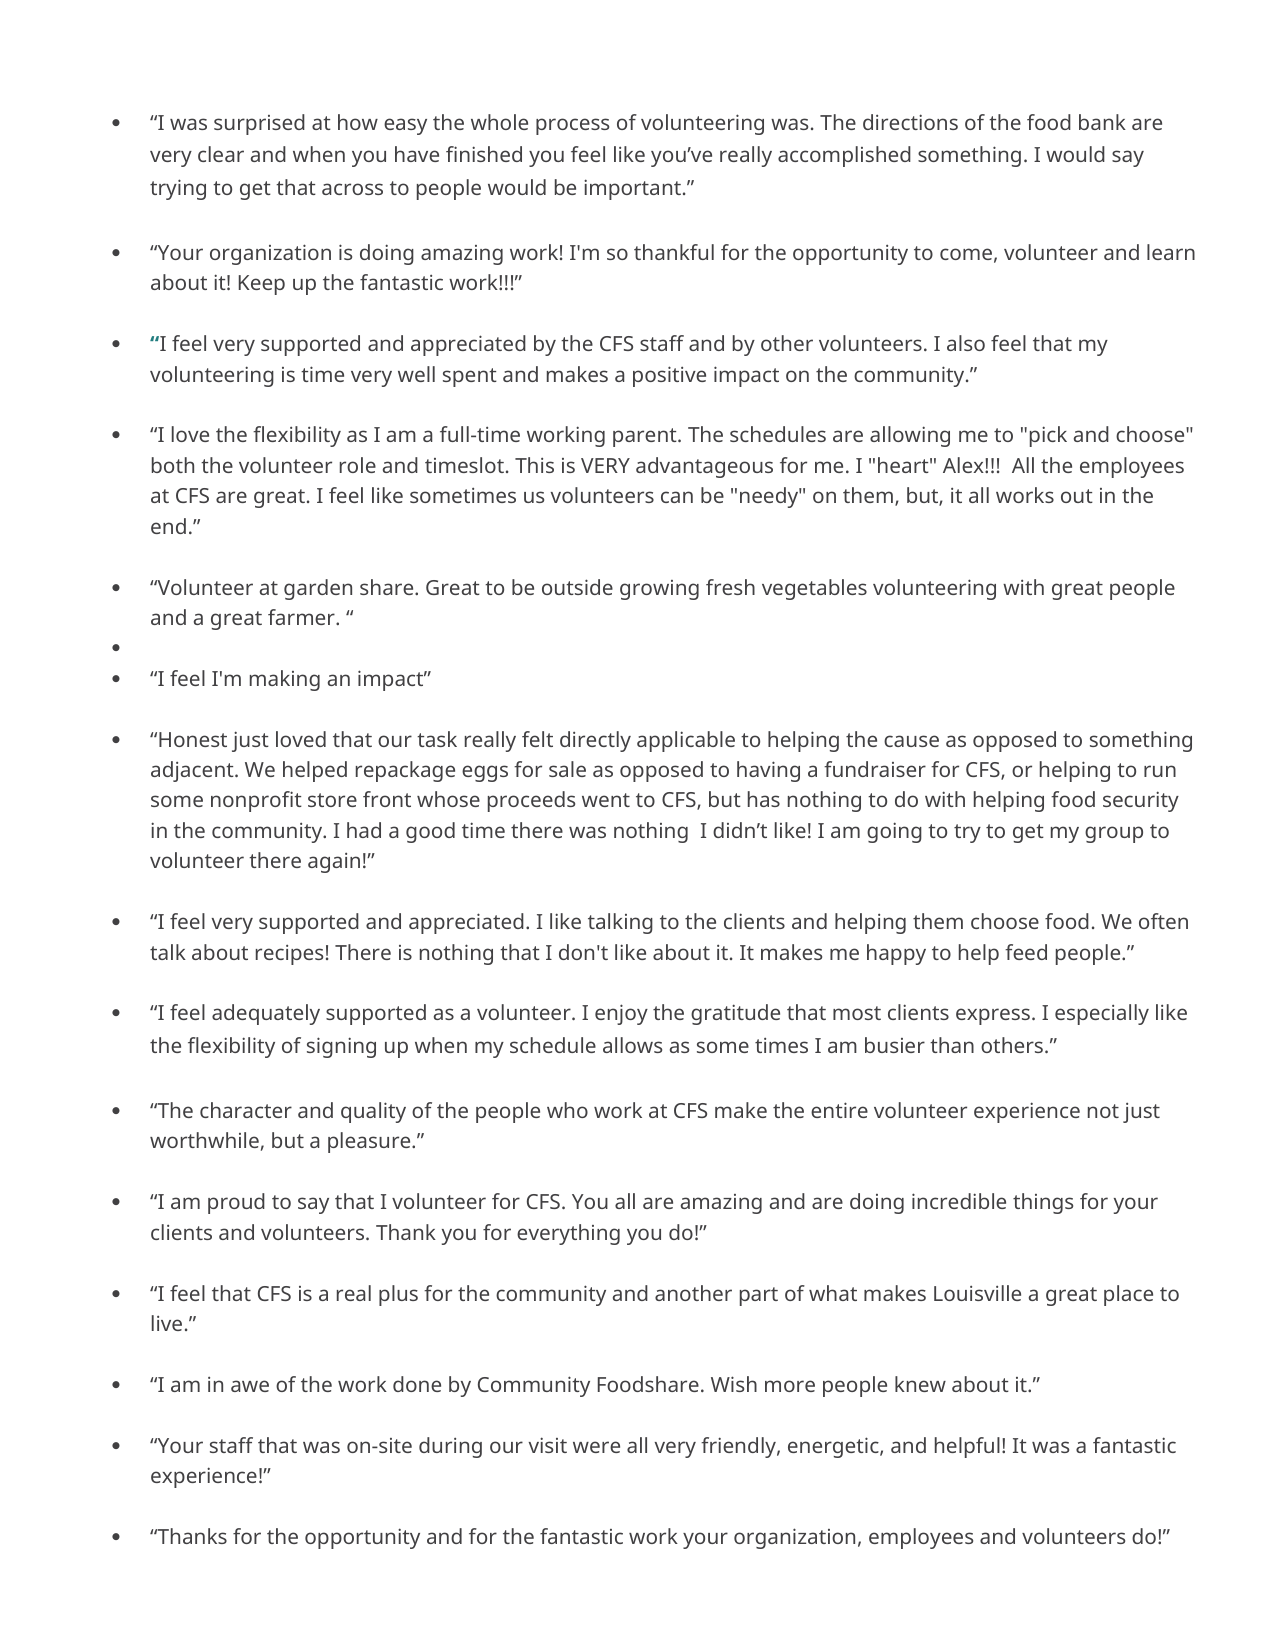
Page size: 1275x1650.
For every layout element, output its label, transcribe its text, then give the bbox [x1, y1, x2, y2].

list “Your staff that was on-site during our visit were all very friendly, energetic, and helpful! It was a fantastic experience!” [112, 1431, 1200, 1490]
list “I feel adequately supported as a volunteer. I enjoy the gratitude that most clients express. I especially like the flexibility of signing up when my schedule allows as some times I am busier than others.” [112, 998, 1200, 1059]
list “I feel I'm making an impact” [112, 664, 1200, 692]
list “I feel that CFS is a real plus for the community and another part of what makes Louisville a great place to live.” [112, 1279, 1200, 1338]
list “I am proud to say that I volunteer for CFS. You all are amazing and are doing incredible things for your clients and volunteers. Thank you for everything you do!” [112, 1187, 1200, 1246]
list “Your organization is doing amazing work! I'm so thankful for the opportunity to come, volunteer and learn about it! Keep up the fantastic work!!!” [112, 238, 1200, 297]
list “I am in awe of the work done by Community Foodshare. Wish more people knew about it.” [112, 1370, 1200, 1398]
list “I love the flexibility as I am a full-time working parent. The schedules are allowing me to "pick and choose" both the volunteer role and timeslot. This is VERY advantageous for me. I "heart" Alex!!! All the employees at CFS are great. I feel like sometimes us volunteers can be "needy" on them, but, it all works out in the end.” [112, 421, 1200, 540]
list “I feel very supported and appreciated. I like talking to the clients and helping them choose food. We often talk about recipes! There is nothing that I don't like about it. It makes me happy to help feed people.” [112, 907, 1200, 966]
list “Thanks for the opportunity and for the fantastic work your organization, employees and volunteers do!” [112, 1522, 1200, 1551]
list “I was surprised at how easy the whole process of volunteering was. The directions of the food bank are very clear and when you have finished you feel like you’ve really accomplished something. I would say trying to get that across to people would be important.” [112, 108, 1200, 201]
list “Volunteer at garden share. Great to be outside growing fresh vegetables volunteering with great people and a great farmer. “ [112, 573, 1200, 631]
list “I feel very supported and appreciated by the CFS staff and by other volunteers. I also feel that my volunteering is time very well spent and makes a positive impact on the community.” [112, 329, 1200, 388]
list “The character and quality of the people who work at CFS make the entire volunteer experience not just worthwhile, but a pleasure.” [112, 1096, 1200, 1155]
list “Honest just loved that our task really felt directly applicable to helping the cause as opposed to something adjacent. We helped repackage eggs for sale as opposed to having a fundraiser for CFS, or helping to run some nonprofit store front whose proceeds went to CFS, but has nothing to do with helping food security in the community. I had a good time there was nothing I didn’t like! I am going to try to get my group to volunteer there again!” [112, 725, 1200, 875]
